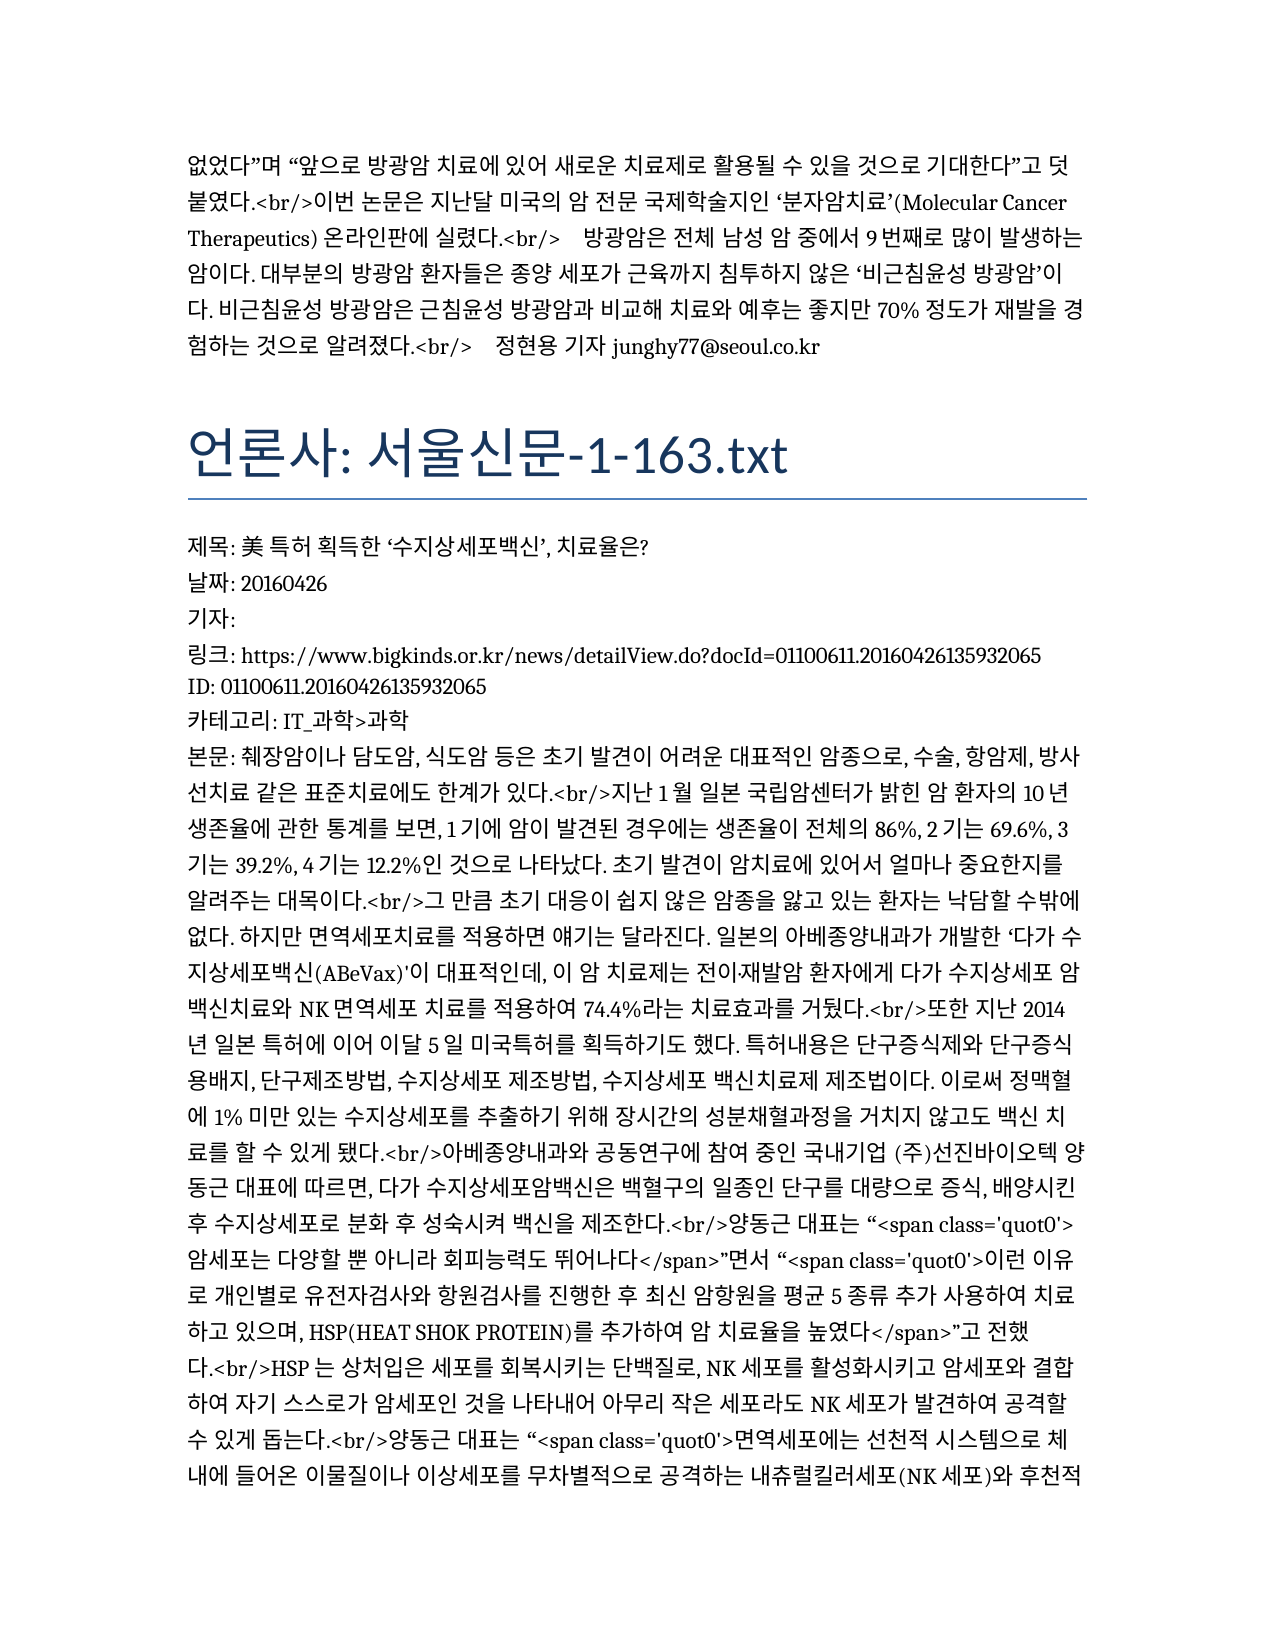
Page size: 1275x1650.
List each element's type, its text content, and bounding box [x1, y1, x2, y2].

title 언론사: 서울신문-1-163.txt [187, 416, 1087, 500]
